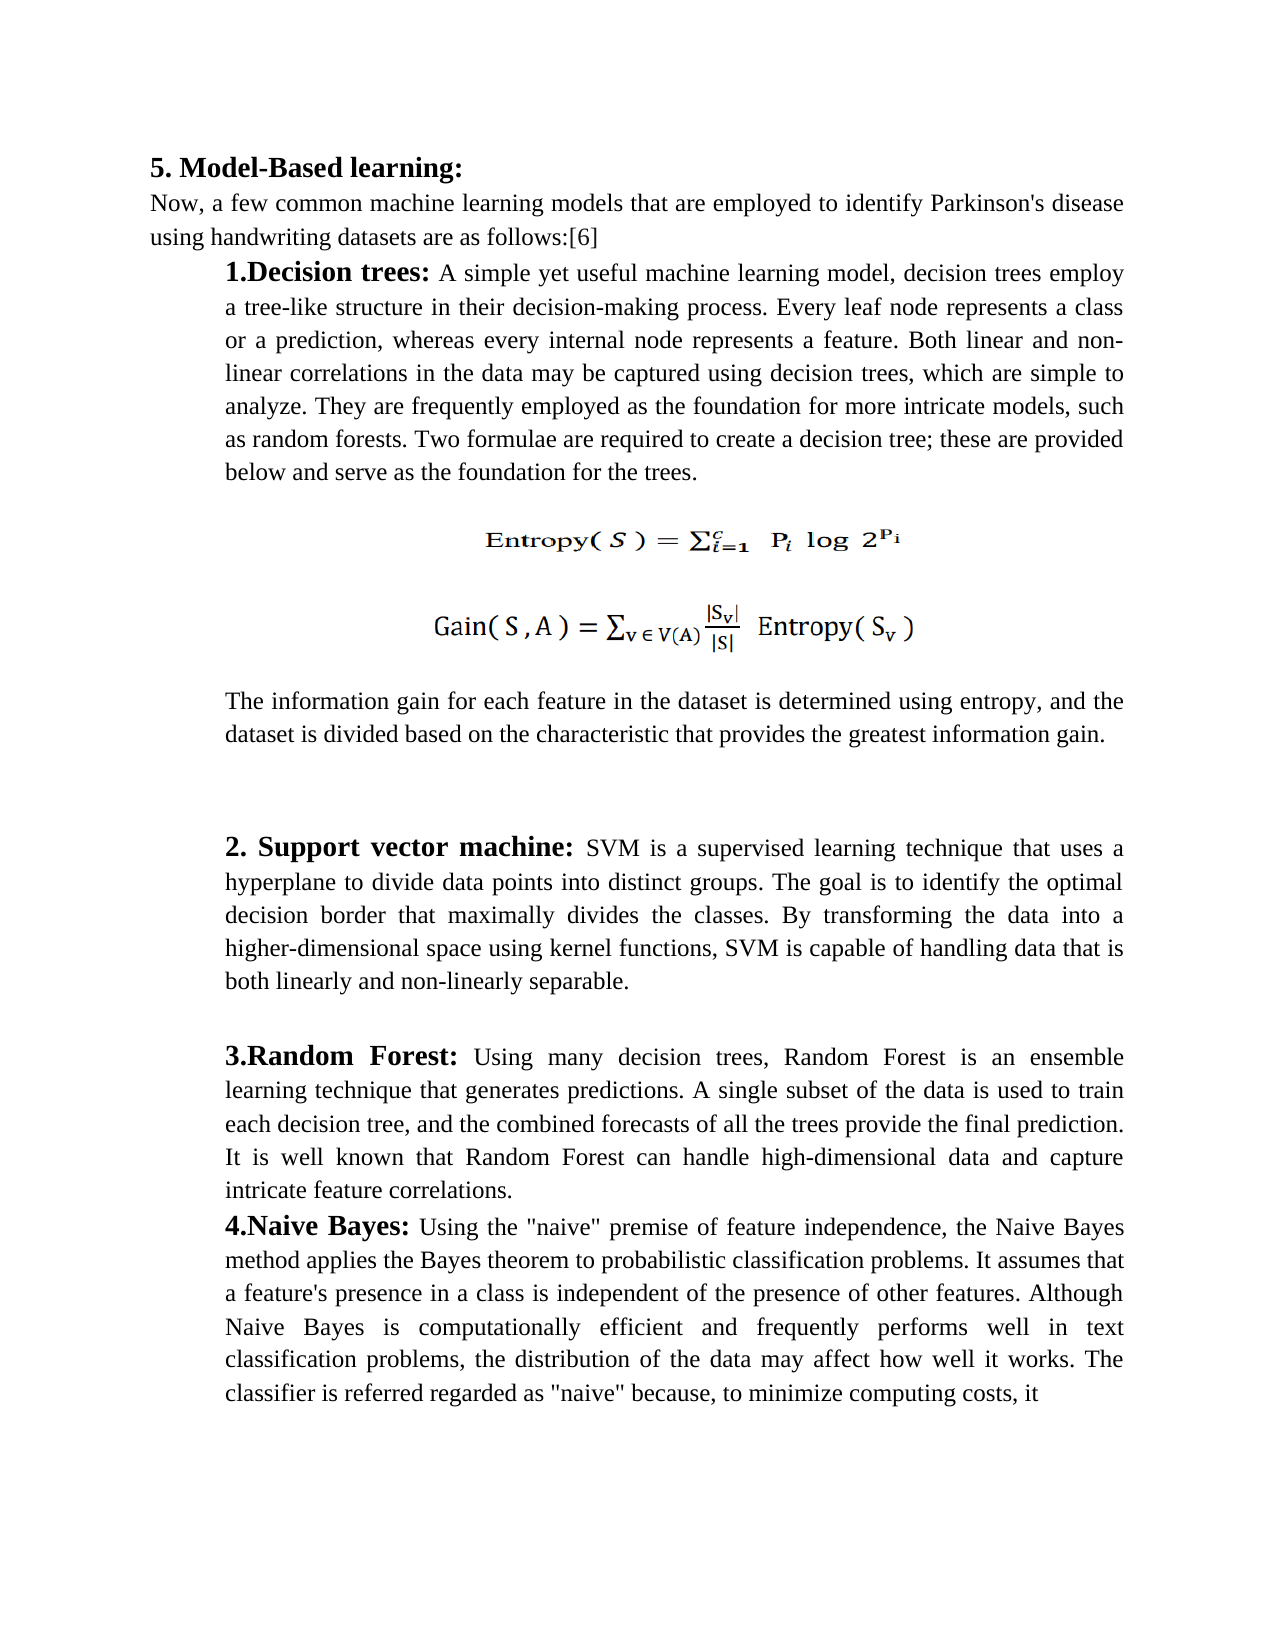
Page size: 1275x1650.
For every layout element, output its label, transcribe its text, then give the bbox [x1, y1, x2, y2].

picture [423, 497, 925, 663]
text Now, a few common machine learning models that are employed to identify Parkinson's disease using handwriting datasets are as follows:[6] [150, 188, 1125, 250]
text 1.Decision trees: A simple yet useful machine learning model, decision trees employ a tree-like structure in their decision-making process. Every leaf node represents a class or a prediction, whereas every internal node represents a feature. Both linear and non-linear correlations in the data may be captured using decision trees, which are simple to analyze. They are frequently employed as the foundation for more intricate models, such as random forests. Two formulae are required to create a decision tree; these are provided below and serve as the foundation for the trees. [225, 254, 1125, 486]
text The information gain for each feature in the dataset is determined using entropy, and the dataset is divided based on the characteristic that provides the greatest information gain. [225, 686, 1125, 748]
text 3.Random Forest: Using many decision trees, Random Forest is an ensemble learning technique that generates predictions. A single subset of the data is used to train each decision tree, and the combined forecasts of all the trees provide the final prediction. It is well known that Random Forest can handle high-dimensional data and capture intricate feature correlations. [225, 1038, 1125, 1203]
text 2. Support vector machine: SVM is a supervised learning technique that uses a hyperplane to divide data points into distinct groups. The goal is to identify the optimal decision border that maximally divides the classes. By transforming the data into a higher-dimensional space using kernel functions, SVM is capable of handling data that is both linearly and non-linearly separable. [225, 829, 1125, 995]
text 4.Naive Bayes: Using the "naive" premise of feature independence, the Naive Bayes method applies the Bayes theorem to probabilistic classification problems. It assumes that a feature's presence in a class is independent of the presence of other features. Although Naive Bayes is computationally efficient and frequently performs well in text classification problems, the distribution of the data may affect how well it works. The classifier is referred regarded as "naive" because, to minimize computing costs, it [225, 1208, 1125, 1406]
text 5. Model-Based learning: [150, 150, 1125, 183]
